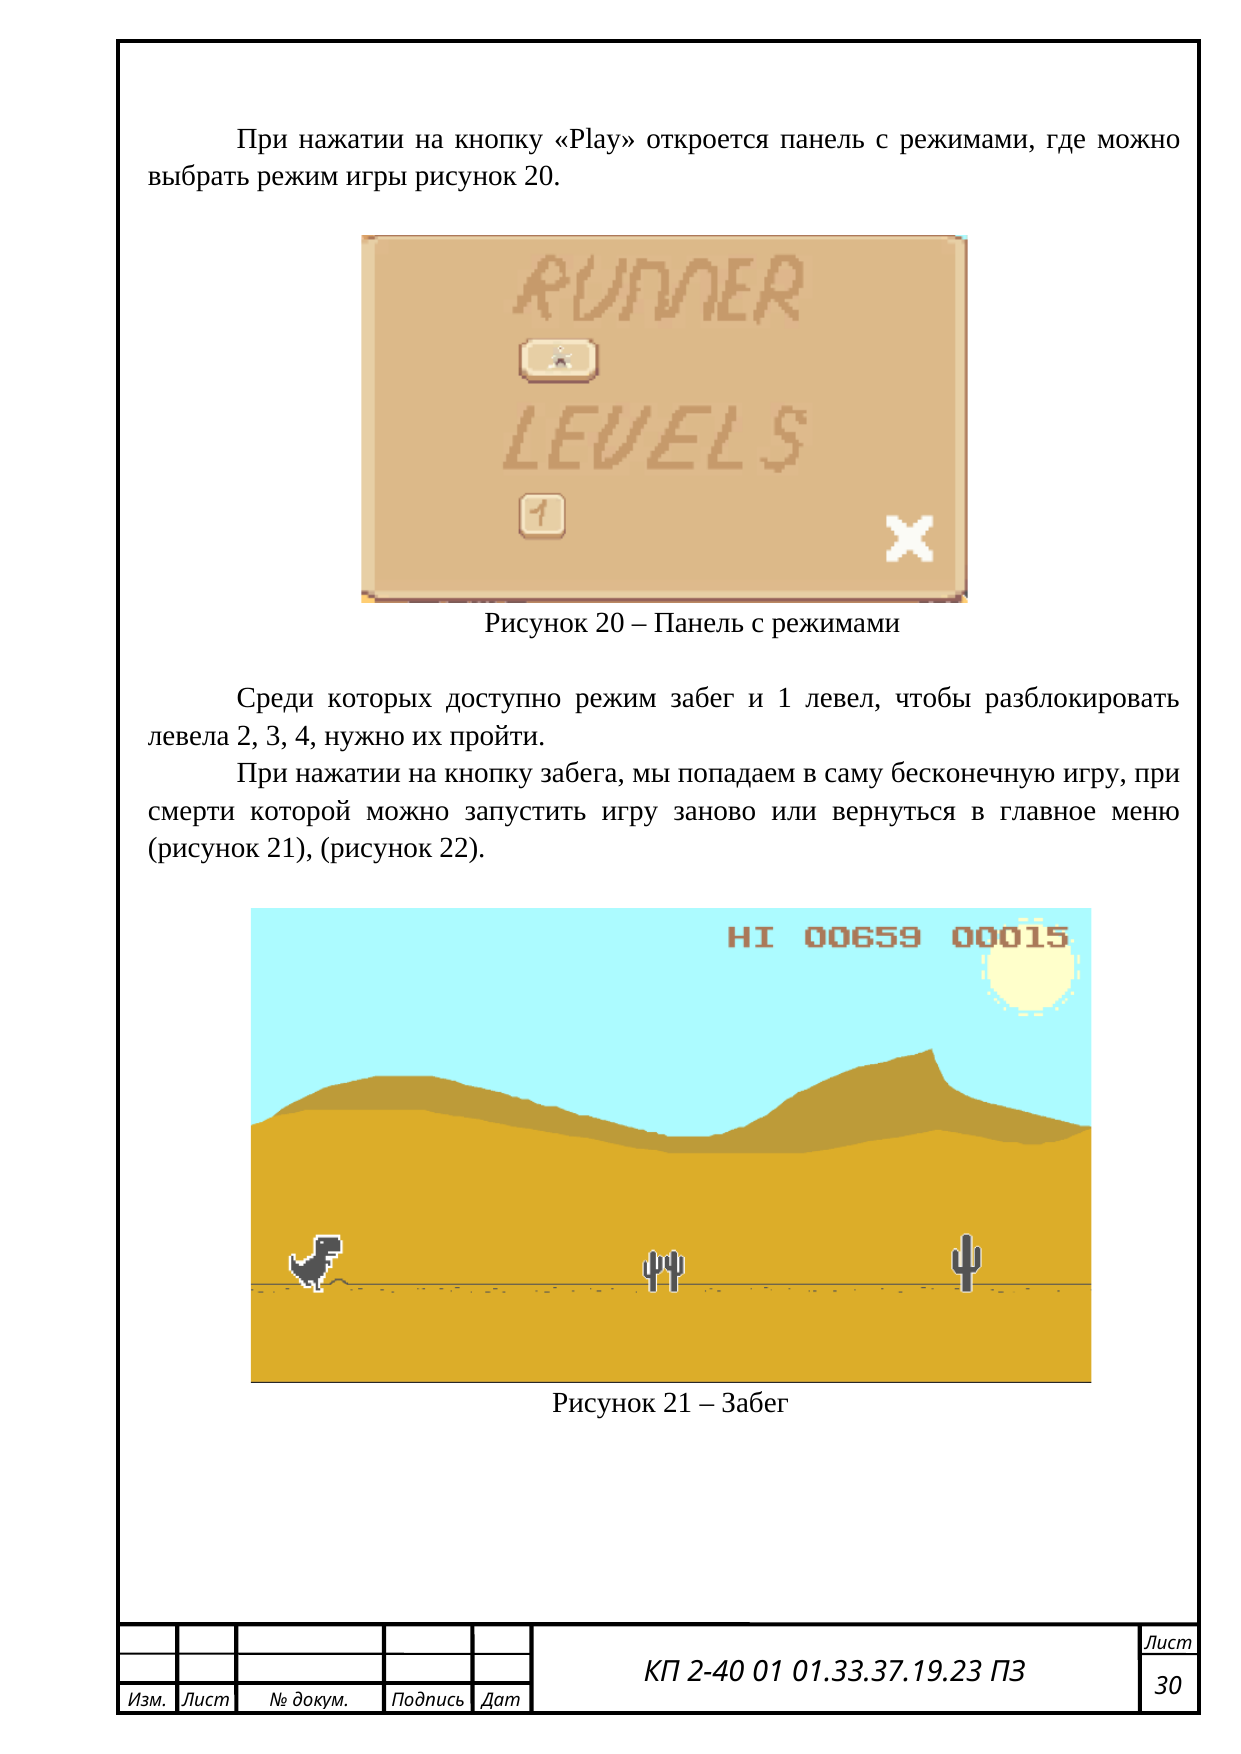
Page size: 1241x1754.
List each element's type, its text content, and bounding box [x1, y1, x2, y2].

text При нажатии на кнопку «Play» откроется панель с режимами, где можно выбрать режим игры рисунок 20. [148, 118, 1181, 193]
picture [250, 908, 1092, 1383]
text Среди которых доступно режим забег и 1 левел, чтобы разблокировать левела 2, 3, 4, нужно их пройти. [148, 678, 1181, 753]
picture [361, 235, 968, 603]
text При нажатии на кнопку забега, мы попадаем в саму бесконечную игру, при смерти которой можно запустить игру заново или вернуться в главное меню (рисунок 21), (рисунок 22). [148, 753, 1181, 865]
